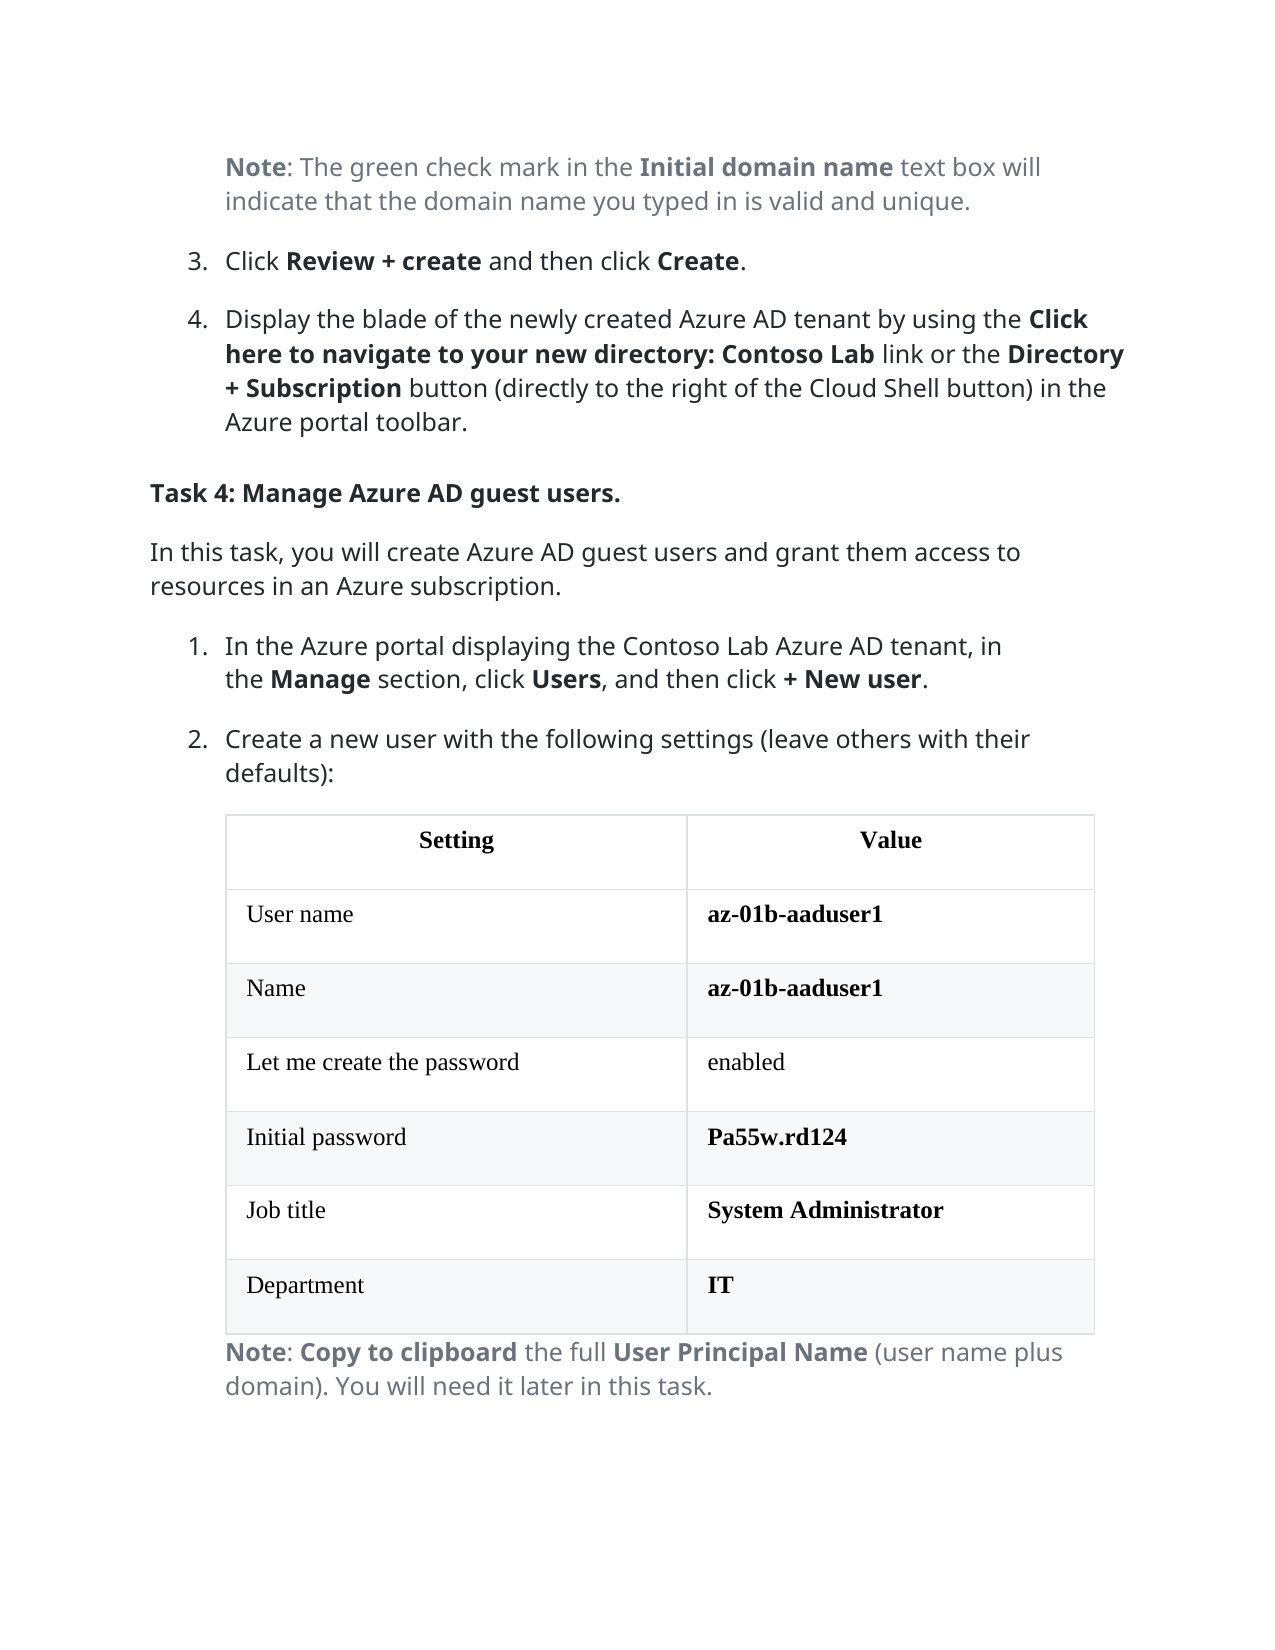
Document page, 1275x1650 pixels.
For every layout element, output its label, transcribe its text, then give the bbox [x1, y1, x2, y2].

table_cell Let me create the password [227, 1038, 686, 1111]
list Create a new user with the following settings (leave others with their defaults): [187, 721, 1125, 789]
text Note: Copy to clipboard the full User Principal Name (user name plus domain). You will need it later in this task. [225, 1334, 1125, 1402]
text Note: The green check mark in the Initial domain name text box will indicate that the domain name you typed in is valid and unique. [225, 150, 1125, 218]
table_cell enabled [688, 1038, 1094, 1111]
list Display the blade of the newly created Azure AD tenant by using the Click here to navigate to your new directory: Contoso Lab link or the Directory + Subscription button (directly to the right of the Cloud Shell button) in the Azure portal toolbar. [187, 302, 1125, 438]
table_cell Pa55w.rd124 [688, 1112, 1094, 1185]
table_cell Name [227, 964, 686, 1037]
table_cell Initial password [227, 1112, 686, 1185]
table_cell IT [688, 1260, 1094, 1333]
list Click Review + create and then click Create. [187, 243, 1125, 277]
table_header Setting [227, 816, 686, 888]
text In this task, you will create Azure AD guest users and grant them access to resources in an Azure subscription. [150, 535, 1125, 603]
table_header Value [688, 816, 1094, 888]
text Task 4: Manage Azure AD guest users. [150, 476, 1125, 510]
table_cell az-01b-aaduser1 [688, 964, 1094, 1037]
table_cell Job title [227, 1186, 686, 1259]
table_cell Department [227, 1260, 686, 1333]
table_cell User name [227, 890, 686, 962]
table_cell az-01b-aaduser1 [688, 890, 1094, 962]
list In the Azure portal displaying the Contoso Lab Azure AD tenant, in the Manage section, click Users, and then click + New user. [187, 628, 1125, 696]
table_cell System Administrator [688, 1186, 1094, 1259]
